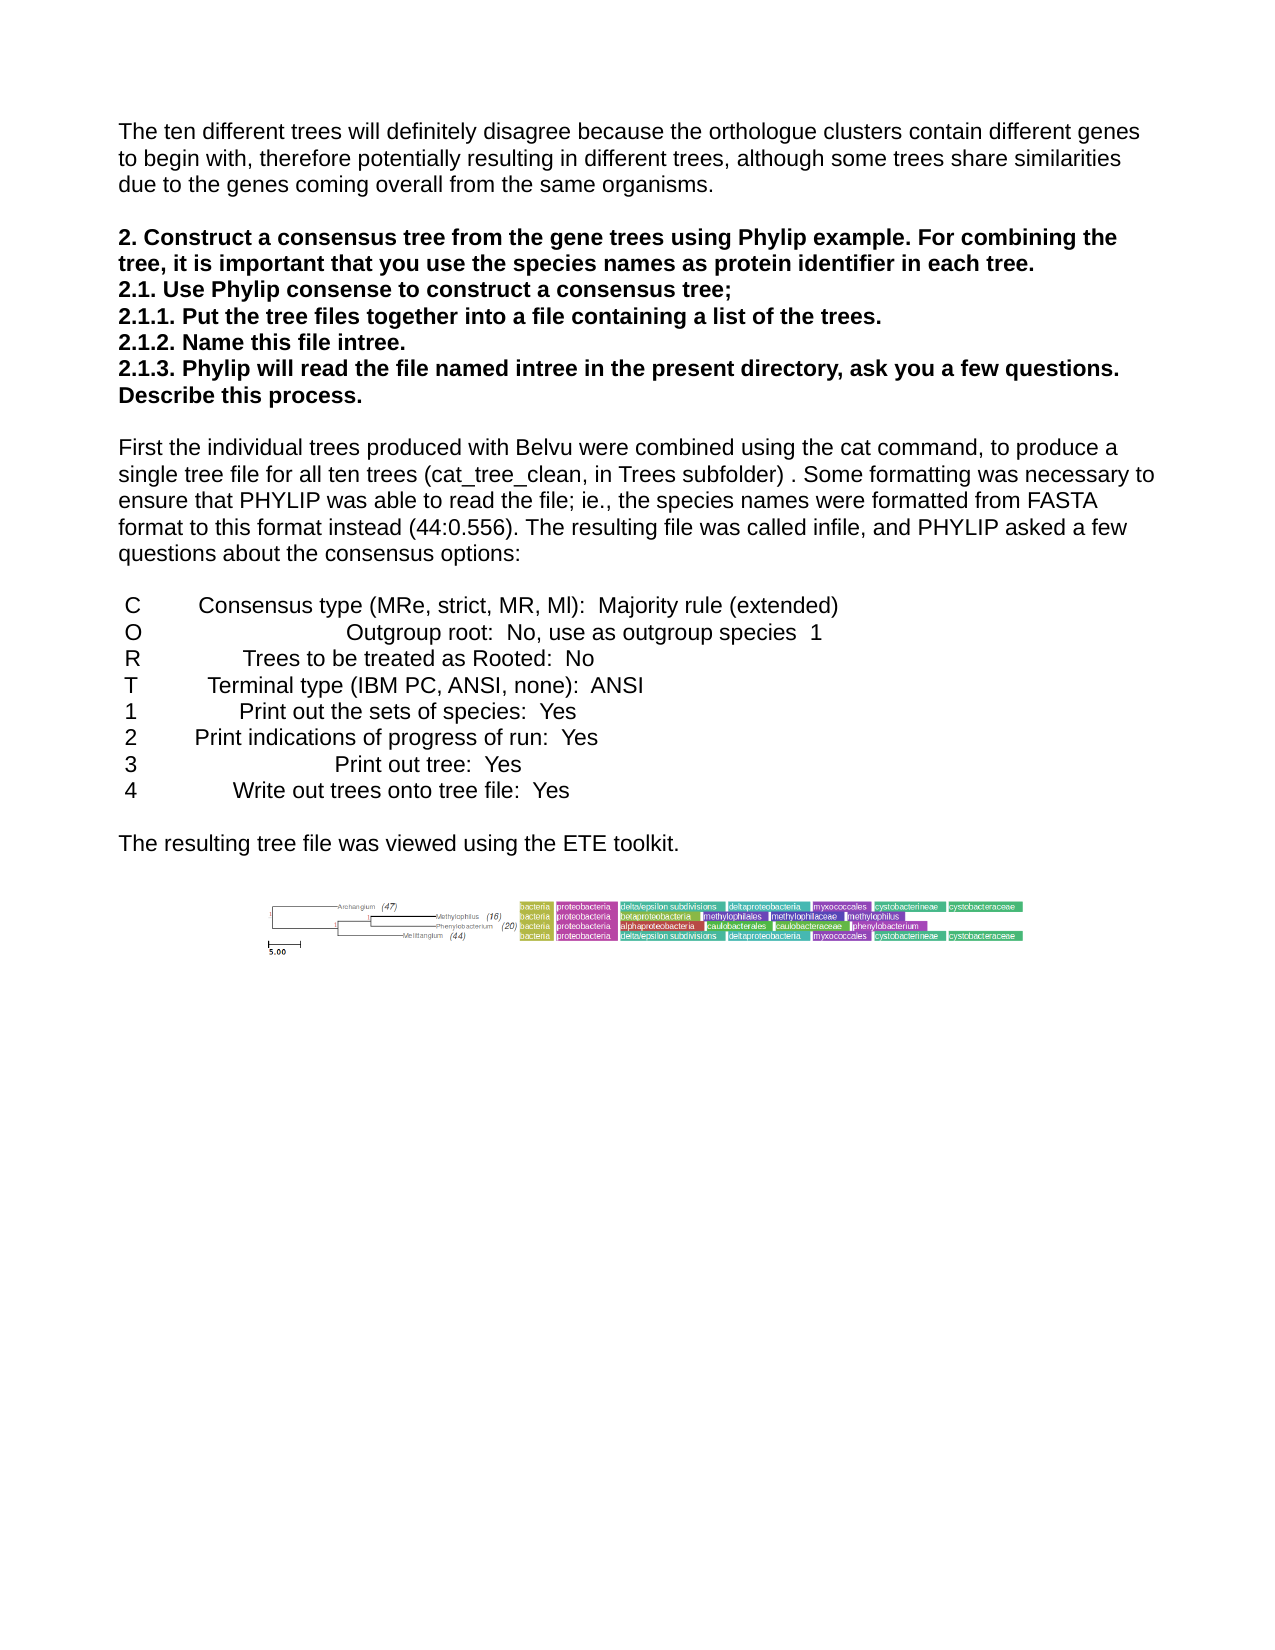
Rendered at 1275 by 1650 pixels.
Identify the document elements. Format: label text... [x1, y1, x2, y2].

text The resulting tree file was viewed using the ETE toolkit. [118, 830, 1157, 856]
text 2.1.1. Put the tree files together into a file containing a list of the trees. [118, 303, 1157, 329]
text 3 Print out tree: Yes [118, 751, 1157, 777]
text 2.1.2. Name this file intree. [118, 329, 1157, 355]
text 1 Print out the sets of species: Yes [118, 698, 1157, 724]
text 2. Construct a consensus tree from the gene trees using Phylip example. For combining the tree, it is important that you use the species names as protein identifier in each tree. [118, 223, 1157, 276]
text 2.1.3. Phylip will read the file named intree in the present directory, ask you a few questions. Describe this process. [118, 355, 1157, 408]
text 2.1. Use Phylip consense to construct a consensus tree; [118, 276, 1157, 303]
text T Terminal type (IBM PC, ANSI, none): ANSI [118, 672, 1157, 698]
text O Outgroup root: No, use as outgroup species 1 [118, 619, 1157, 645]
text R Trees to be treated as Rooted: No [118, 645, 1157, 672]
text 4 Write out trees onto tree file: Yes [118, 777, 1157, 803]
picture [239, 856, 1036, 976]
text 2 Print indications of progress of run: Yes [118, 724, 1157, 751]
text First the individual trees produced with Belvu were combined using the cat command, to produce a single tree file for all ten trees (cat_tree_clean, in Trees subfolder) . Some formatting was necessary to ensure that PHYLIP was able to read the file; ie., the species names were formatted from FASTA format to this format instead (44:0.556). The resulting file was called infile, and PHYLIP asked a few questions about the consensus options: [118, 434, 1157, 566]
text C Consensus type (MRe, strict, MR, Ml): Majority rule (extended) [118, 592, 1157, 619]
text The ten different trees will definitely disagree because the orthologue clusters contain different genes to begin with, therefore potentially resulting in different trees, although some trees share similarities due to the genes coming overall from the same organisms. [118, 118, 1157, 197]
